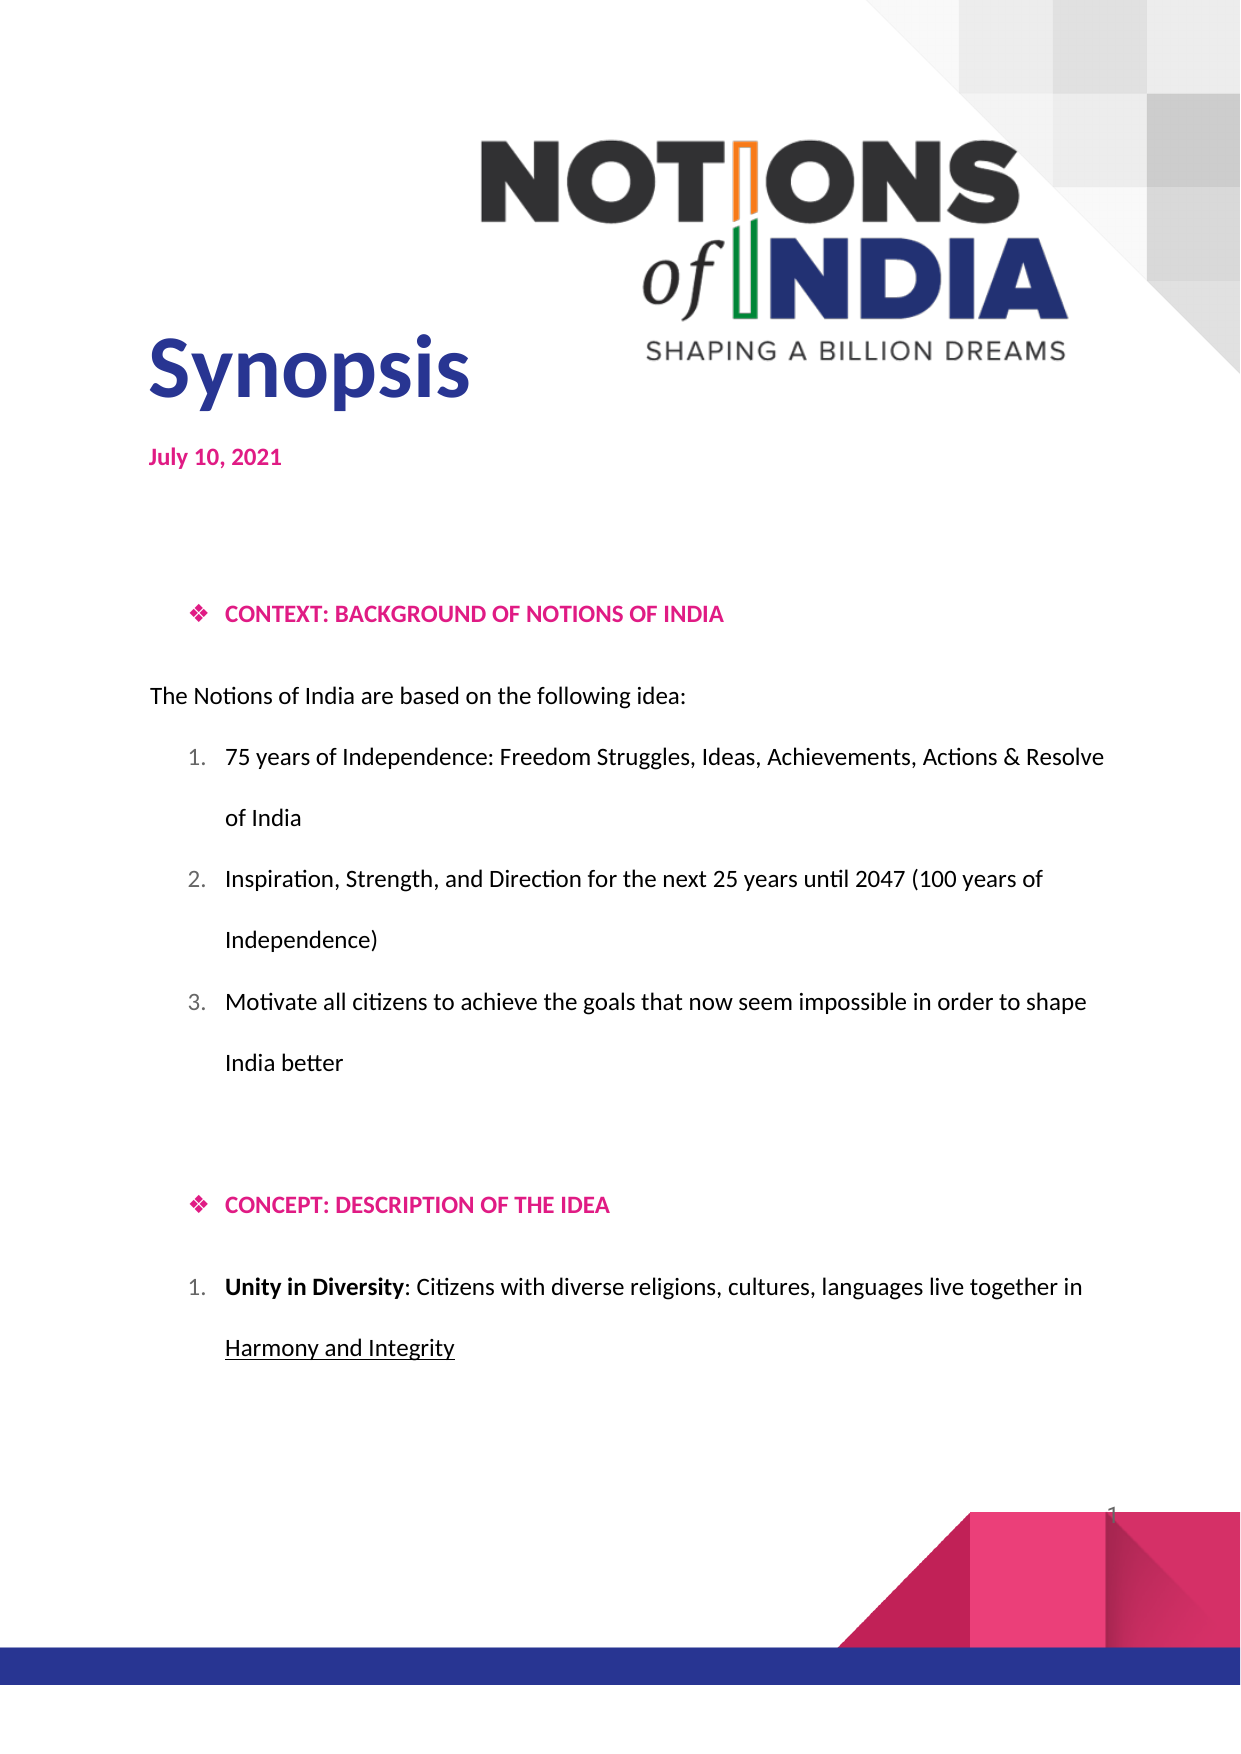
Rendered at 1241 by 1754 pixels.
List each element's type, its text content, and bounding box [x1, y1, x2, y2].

list Motivate all citizens to achieve the goals that now seem impossible in order to shape India better [187, 986, 1119, 1077]
picture [478, 0, 1240, 375]
text The Notions of India are based on the following idea: [150, 680, 1119, 711]
list Inspiration, Strength, and Direction for the next 25 years until 2047 (100 years of Independence) [187, 863, 1119, 955]
picture [0, 1511, 1241, 1685]
subtitle CONTEXT: BACKGROUND OF NOTIONS OF INDIA [187, 598, 1119, 629]
subtitle CONCEPT: DESCRIPTION OF THE IDEA [187, 1189, 1119, 1220]
list 75 years of Independence: Freedom Struggles, Ideas, Achievements, Actions & Resolve of India [187, 741, 1119, 833]
title Synopsis [148, 311, 1119, 420]
subtitle July 10, 2021 [148, 441, 1119, 471]
list Unity in Diversity: Citizens with diverse religions, cultures, languages live together in Harmony and Integrity [187, 1271, 1119, 1363]
